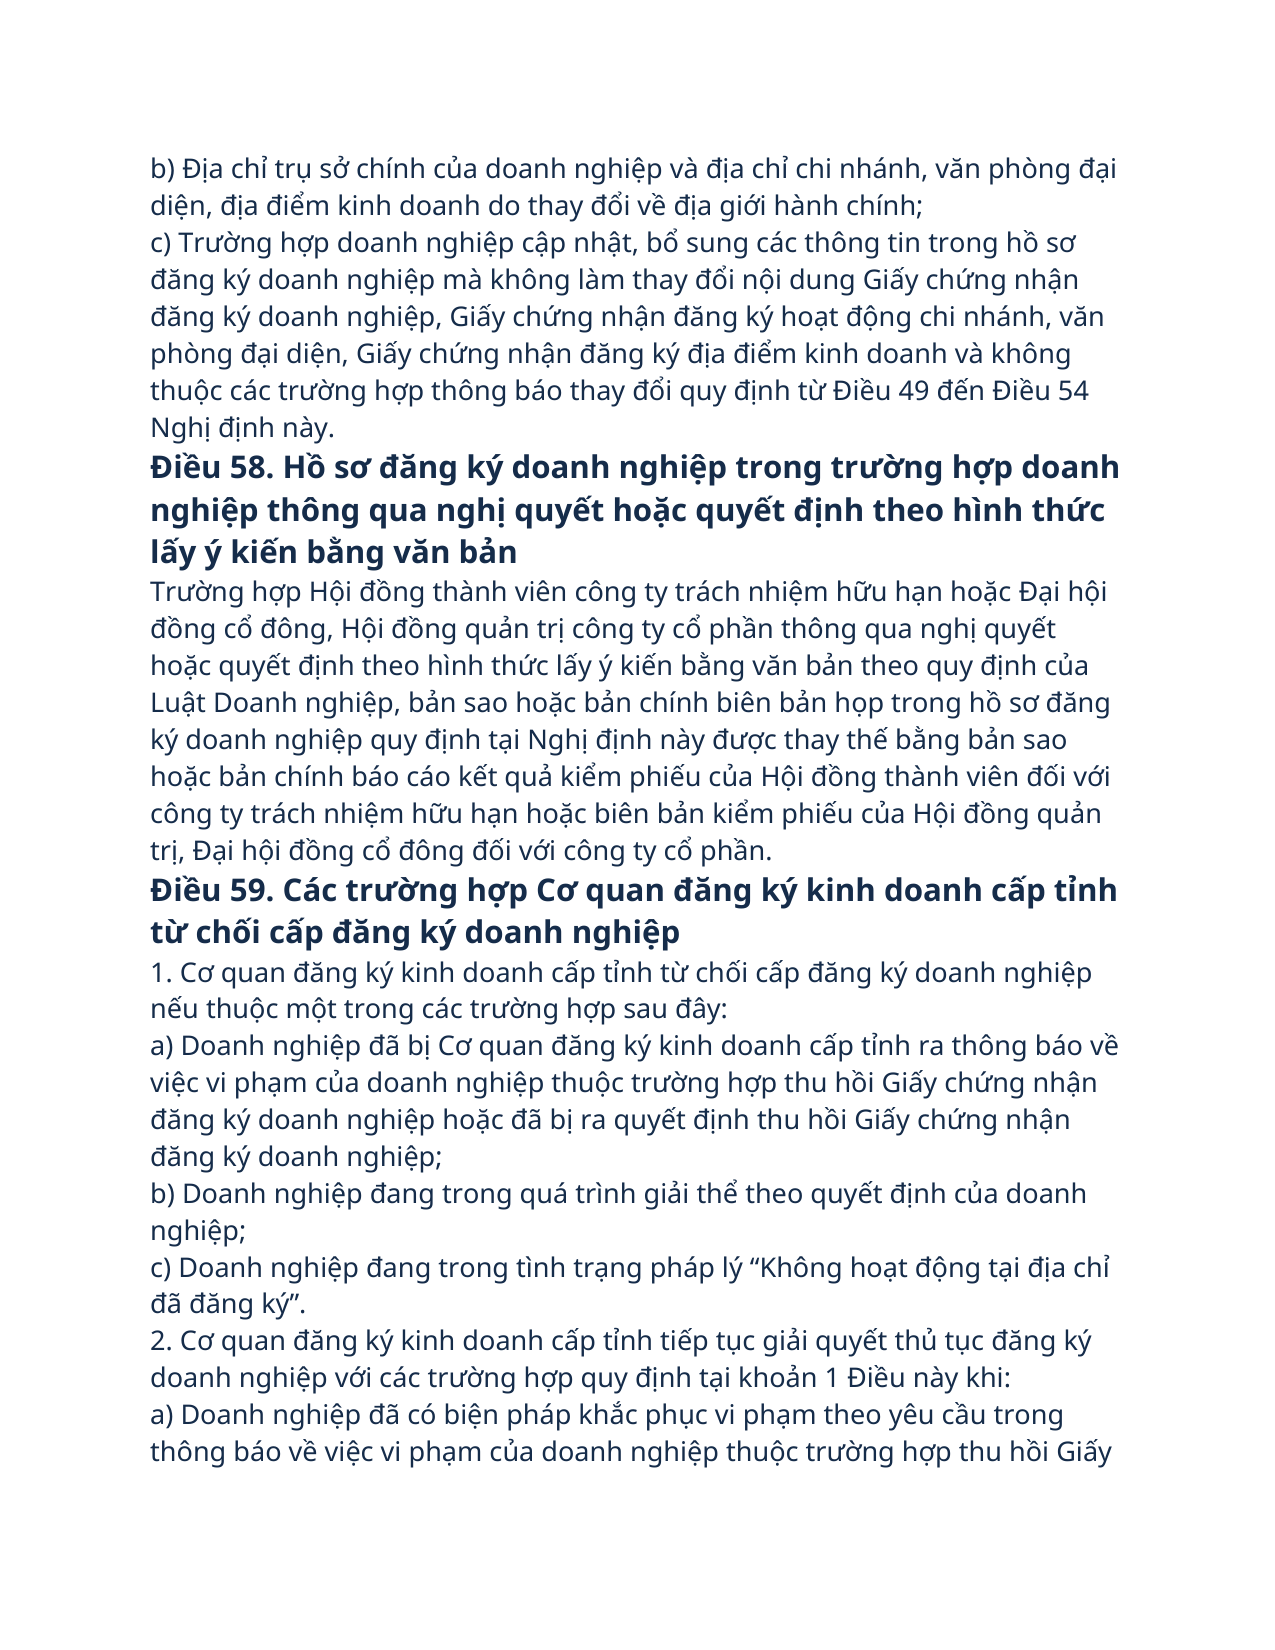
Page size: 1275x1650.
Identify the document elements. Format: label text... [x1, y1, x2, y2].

text 2. Cơ quan đăng ký kinh doanh cấp tỉnh tiếp tục giải quyết thủ tục đăng ký doanh nghiệp với các trường hợp quy định tại khoản 1 Điều này khi: [150, 1322, 1125, 1396]
text Trường hợp Hội đồng thành viên công ty trách nhiệm hữu hạn hoặc Đại hội đồng cổ đông, Hội đồng quản trị công ty cổ phần thông qua nghị quyết hoặc quyết định theo hình thức lấy ý kiến bằng văn bản theo quy định của Luật Doanh nghiệp, bản sao hoặc bản chính biên bản họp trong hồ sơ đăng ký doanh nghiệp quy định tại Nghị định này được thay thế bằng bản sao hoặc bản chính báo cáo kết quả kiểm phiếu của Hội đồng thành viên đối với công ty trách nhiệm hữu hạn hoặc biên bản kiểm phiếu của Hội đồng quản trị, Đại hội đồng cổ đông đối với công ty cổ phần. [150, 573, 1125, 868]
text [150, 1396, 1125, 1469]
text c) Trường hợp doanh nghiệp cập nhật, bổ sung các thông tin trong hồ sơ đăng ký doanh nghiệp mà không làm thay đổi nội dung Giấy chứng nhận đăng ký doanh nghiệp, Giấy chứng nhận đăng ký hoạt động chi nhánh, văn phòng đại diện, Giấy chứng nhận đăng ký địa điểm kinh doanh và không thuộc các trường hợp thông báo thay đổi quy định từ Điều 49 đến Điều 54 Nghị định này. [150, 224, 1125, 445]
text Điều 58. Hồ sơ đăng ký doanh nghiệp trong trường hợp doanh nghiệp thông qua nghị quyết hoặc quyết định theo hình thức lấy ý kiến bằng văn bản [150, 445, 1125, 573]
text c) Doanh nghiệp đang trong tình trạng pháp lý “Không hoạt động tại địa chỉ đã đăng ký”. [150, 1248, 1125, 1322]
text b) Địa chỉ trụ sở chính của doanh nghiệp và địa chỉ chi nhánh, văn phòng đại diện, địa điểm kinh doanh do thay đổi về địa giới hành chính; [150, 150, 1125, 224]
text b) Doanh nghiệp đang trong quá trình giải thể theo quyết định của doanh nghiệp; [150, 1174, 1125, 1248]
text a) Doanh nghiệp đã bị Cơ quan đăng ký kinh doanh cấp tỉnh ra thông báo về việc vi phạm của doanh nghiệp thuộc trường hợp thu hồi Giấy chứng nhận đăng ký doanh nghiệp hoặc đã bị ra quyết định thu hồi Giấy chứng nhận đăng ký doanh nghiệp; [150, 1027, 1125, 1174]
text Điều 59. Các trường hợp Cơ quan đăng ký kinh doanh cấp tỉnh từ chối cấp đăng ký doanh nghiệp [150, 868, 1125, 953]
text 1. Cơ quan đăng ký kinh doanh cấp tỉnh từ chối cấp đăng ký doanh nghiệp nếu thuộc một trong các trường hợp sau đây: [150, 953, 1125, 1027]
